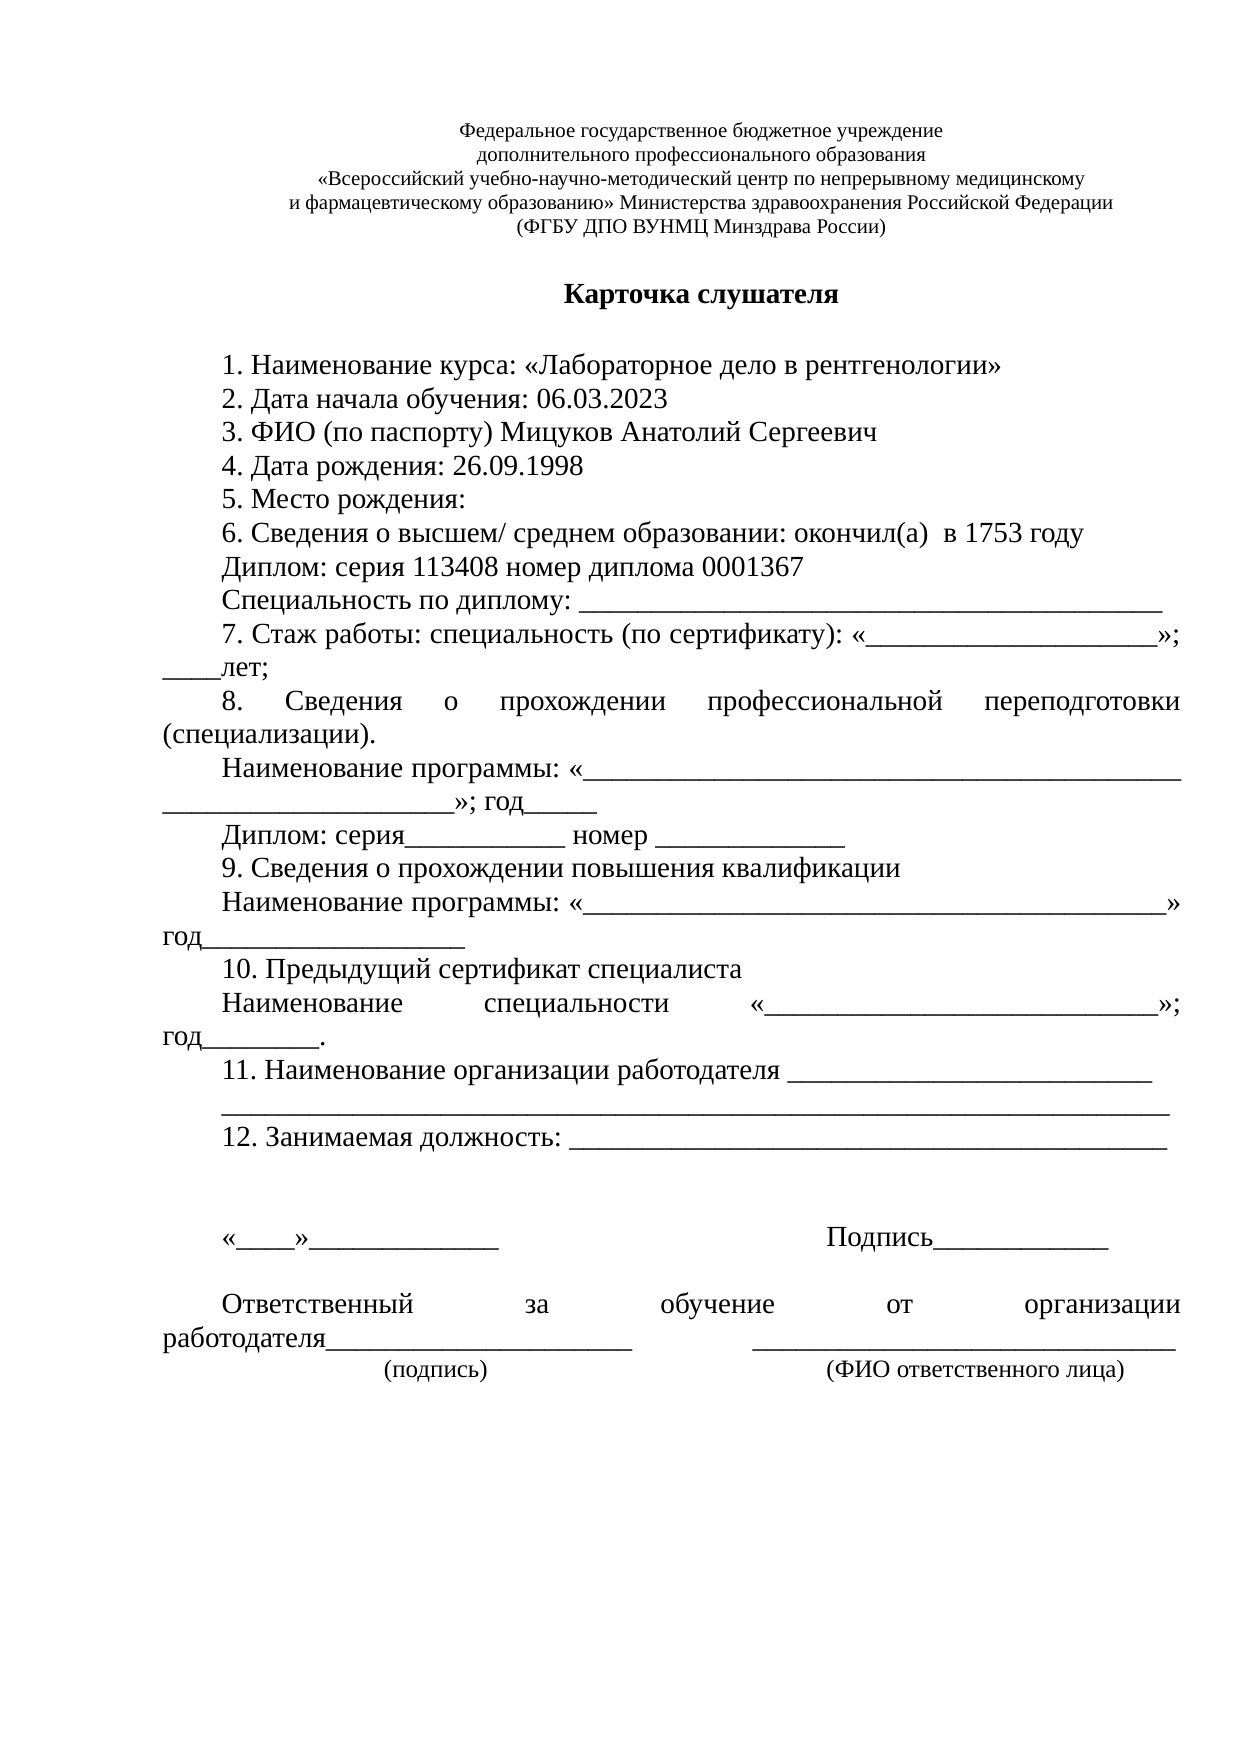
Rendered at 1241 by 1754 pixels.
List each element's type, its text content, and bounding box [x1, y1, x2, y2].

text и фармацевтическому образованию» Министерства здравоохранения Российской Федерации [162, 190, 1181, 214]
text Ответственный за обучение от организации работодателя_____________________ _____________________________ [162, 1287, 1181, 1354]
text Наименование специальности «___________________________»; год________. [162, 985, 1181, 1052]
text 7. Стаж работы: специальность (по сертификату): «____________________»; ____лет; [162, 616, 1181, 683]
text Наименование программы: «________________________________________» год__________________ [162, 884, 1181, 951]
text Федеральное государственное бюджетное учреждение [162, 118, 1181, 142]
text 5. Место рождения: [162, 482, 1181, 515]
text Специальность по диплому: ________________________________________ [162, 582, 1181, 616]
text 2. Дата начала обучения: 06.03.2023 [162, 381, 1181, 414]
text Карточка слушателя [162, 276, 1181, 310]
text _________________________________________________________________ [162, 1085, 1181, 1119]
text 8. Сведения о прохождении профессиональной переподготовки (специализации). [162, 683, 1181, 750]
text 12. Занимаемая должность: _________________________________________ [162, 1119, 1181, 1152]
text «Всероссийский учебно-научно-методический центр по непрерывному медицинскому [162, 166, 1181, 190]
text Наименование программы: «_________________________________________ ____________________»; год_____ [162, 750, 1181, 817]
text 3. ФИО (по паспорту) Мицуков Анатолий Сергеевич [162, 414, 1181, 448]
text Диплом: серия___________ номер _____________ [162, 817, 1181, 851]
text 6. Сведения о высшем/ среднем образовании: окончил(а) в 1753 году [162, 515, 1181, 549]
text 4. Дата рождения: 26.09.1998 [162, 448, 1181, 482]
text (ФГБУ ДПО ВУНМЦ Минздрава России) [162, 214, 1181, 238]
text Диплом: серия 113408 номер диплома 0001367 [162, 549, 1181, 582]
text 1. Наименование курса: «Лабораторное дело в рентгенологии» [162, 347, 1181, 381]
text дополнительного профессионального образования [162, 142, 1181, 166]
text 10. Предыдущий сертификат специалиста [162, 951, 1181, 985]
text «____»_____________ Подпись____________ [162, 1219, 1181, 1253]
text (подпись) (ФИО ответственного лица) [162, 1354, 1181, 1382]
text 9. Сведения о прохождении повышения квалификации [162, 851, 1181, 884]
text 11. Наименование организации работодателя _________________________ [162, 1052, 1181, 1085]
